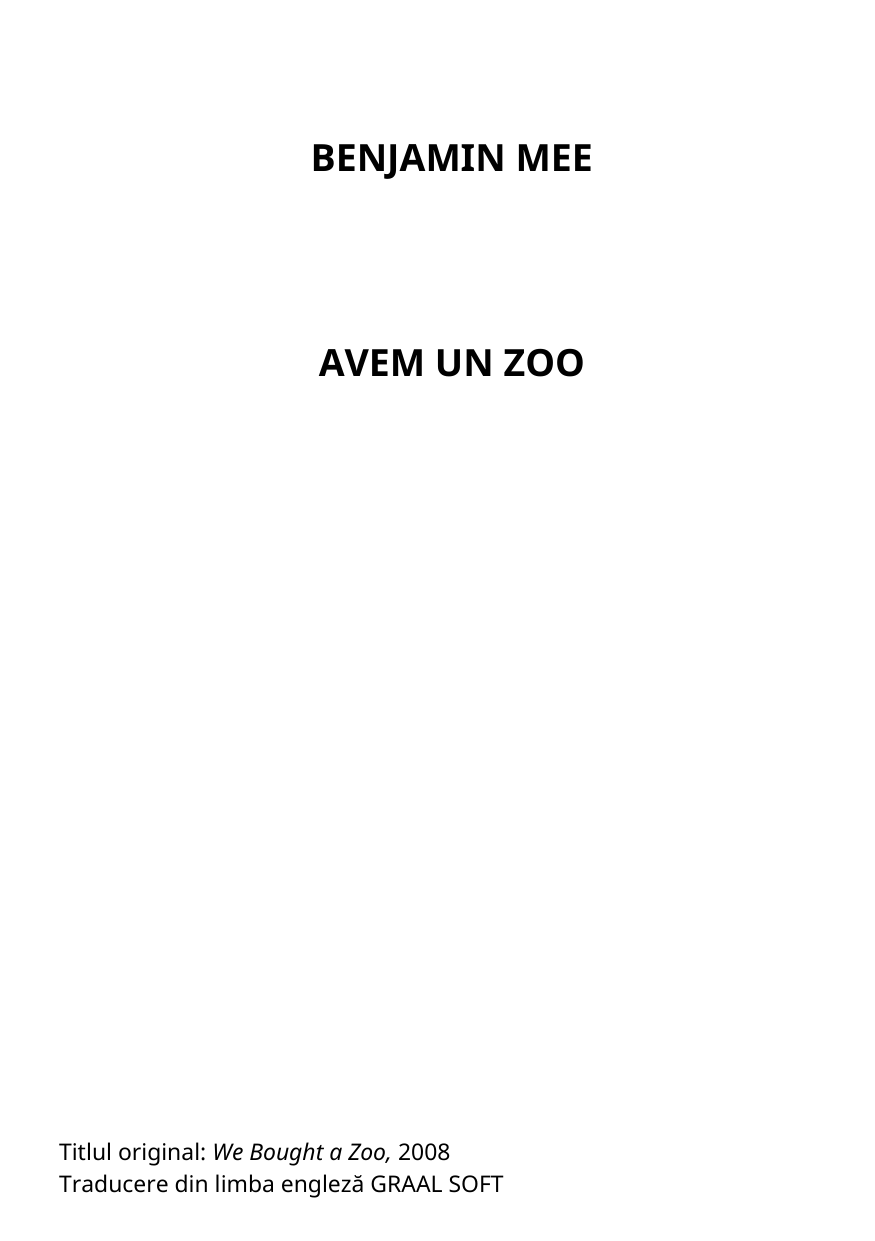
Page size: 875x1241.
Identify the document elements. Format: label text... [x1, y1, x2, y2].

text BENJAMIN MEE [29, 132, 844, 183]
text AVEM UN ZOO [29, 336, 844, 387]
text Titlul original: We Bought a Zoo, 2008 [29, 1136, 844, 1167]
text Traducere din limba engleză GRAAL SOFT [29, 1167, 844, 1199]
